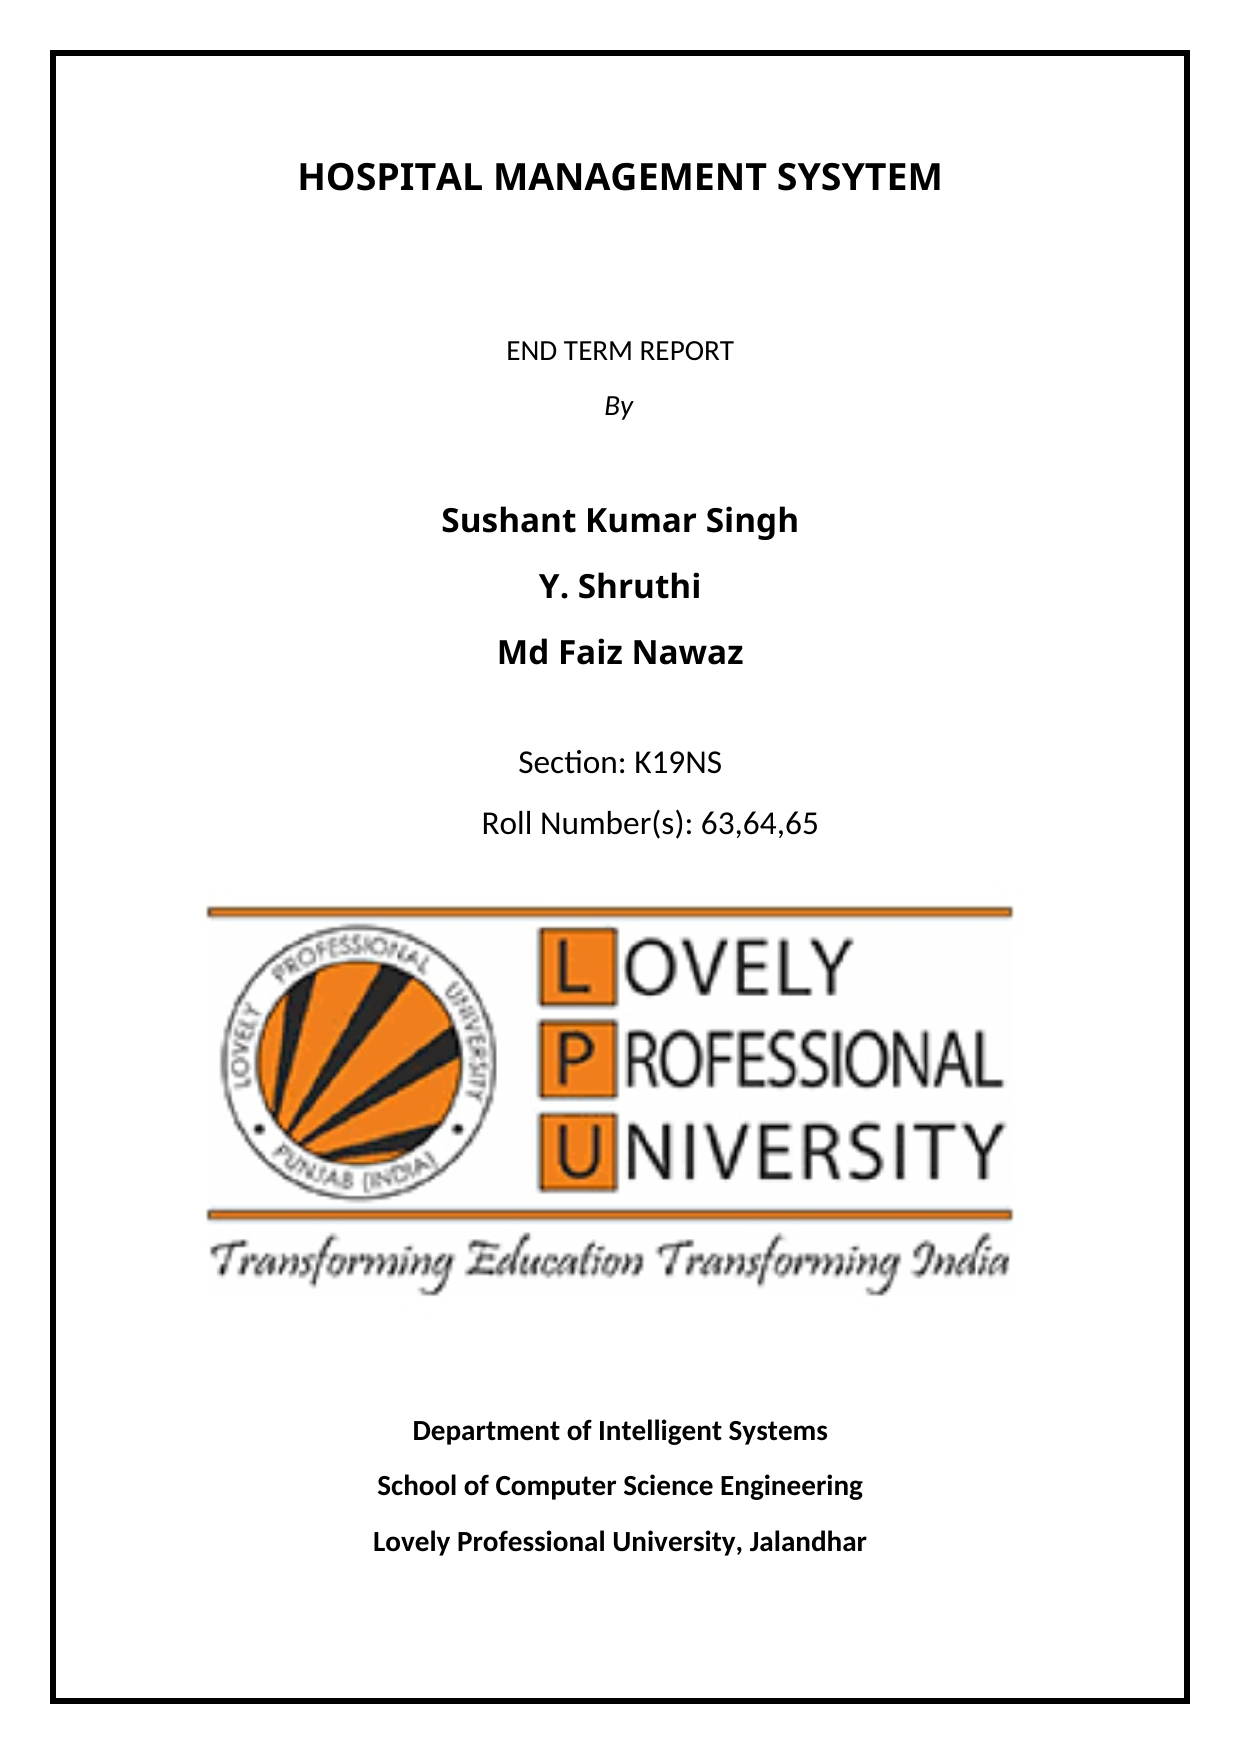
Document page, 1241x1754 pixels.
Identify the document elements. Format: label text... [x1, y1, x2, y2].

text Md Faiz Nawaz [150, 628, 1090, 674]
text END TERM REPORT [150, 332, 1090, 368]
text Lovely Professional University, Jalandhar [150, 1523, 1090, 1558]
text Y. Shruthi [150, 563, 1090, 608]
text Department of Intelligent Systems [150, 1412, 1090, 1448]
text Section: K19NS [150, 741, 1090, 782]
picture [150, 862, 1091, 1347]
text By [150, 387, 1090, 423]
text Sushant Kumar Singh [150, 497, 1090, 543]
text Roll Number(s): 63,64,65 [150, 802, 1090, 842]
text School of Computer Science Engineering [150, 1467, 1090, 1503]
text HOSPITAL MANAGEMENT SYSYTEM [150, 150, 1090, 201]
